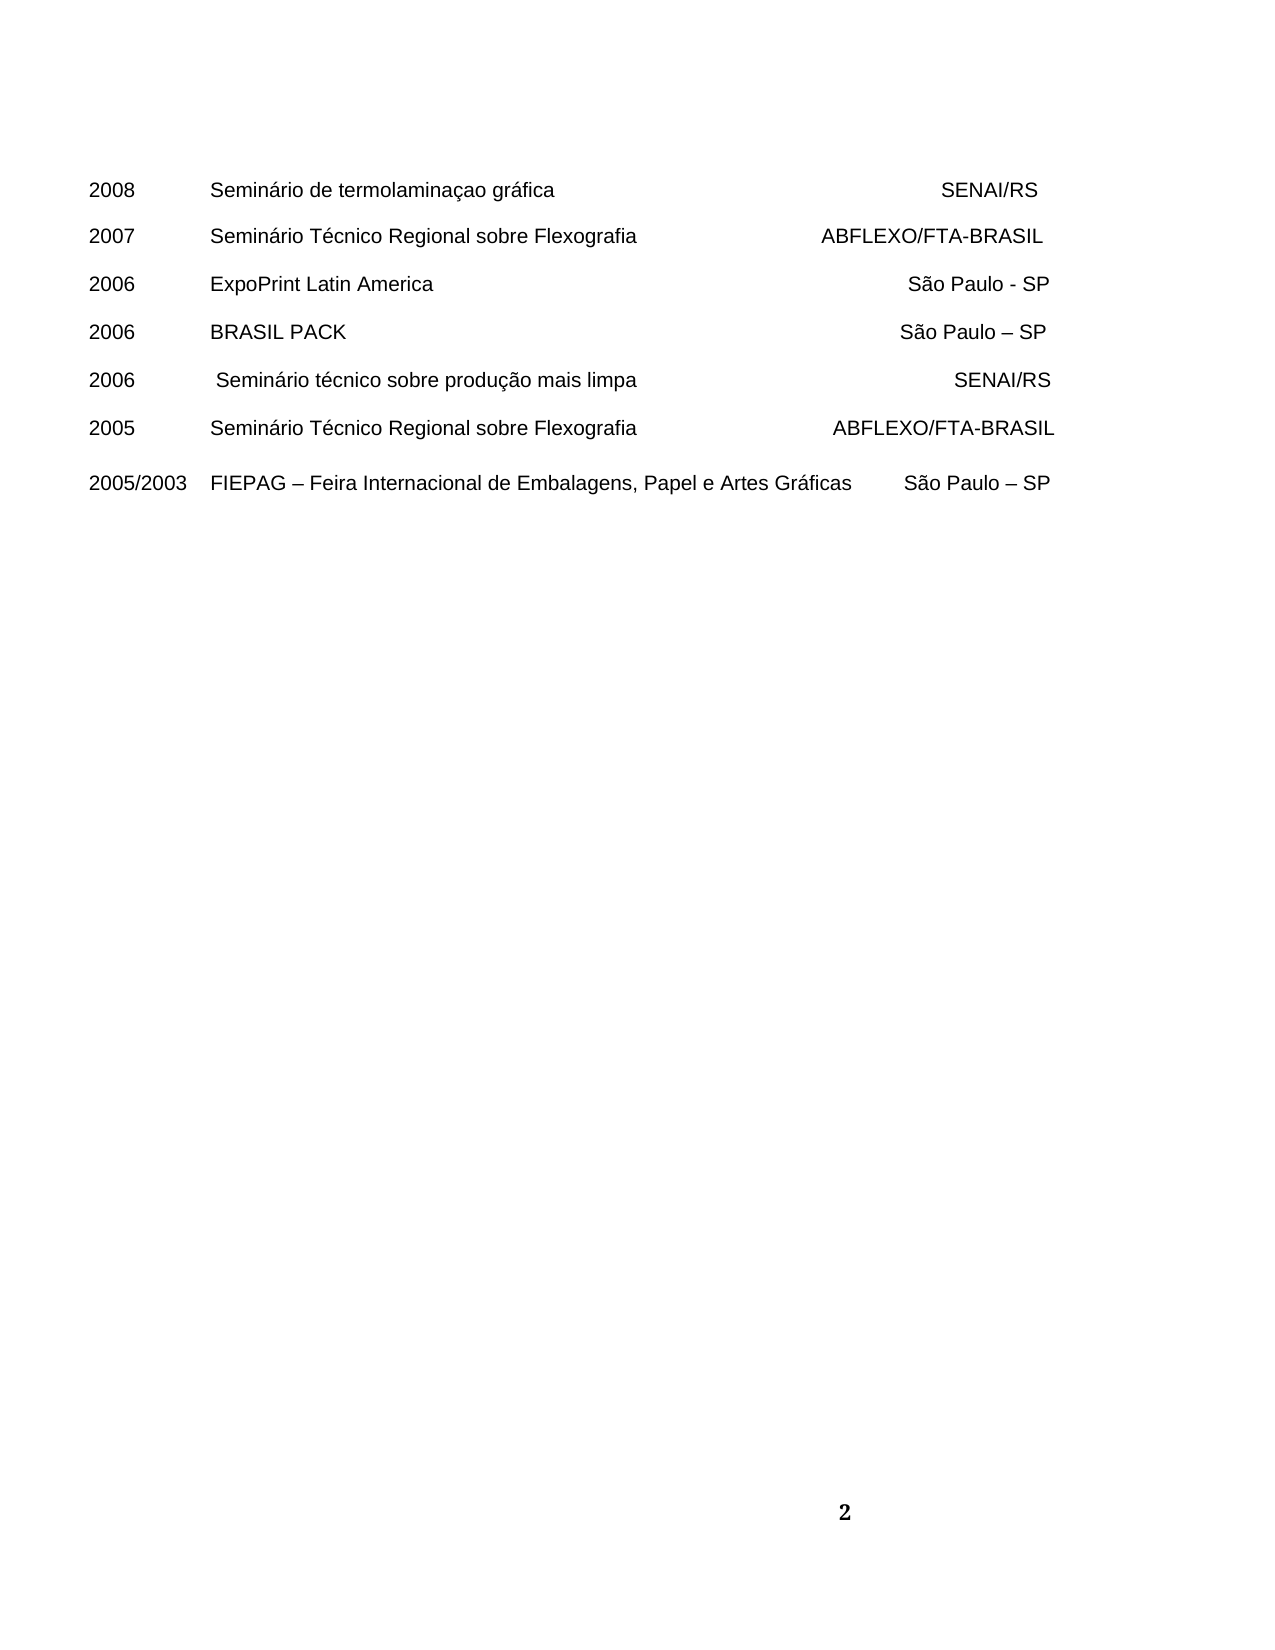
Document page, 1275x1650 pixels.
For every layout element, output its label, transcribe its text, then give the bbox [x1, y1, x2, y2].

text 2005 Seminário Técnico Regional sobre Flexografia ABFLEXO/FTA-BRASIL [89, 416, 1092, 440]
text 2006 BRASIL PACK São Paulo – SP [89, 320, 1092, 344]
text 2006 ExpoPrint Latin America São Paulo - SP [89, 272, 1092, 296]
text 2007 Seminário Técnico Regional sobre Flexografia ABFLEXO/FTA-BRASIL [89, 224, 1092, 248]
text 2006 Seminário técnico sobre produção mais limpa SENAI/RS [89, 368, 1092, 392]
text 2005/2003 FIEPAG – Feira Internacional de Embalagens, Papel e Artes Gráficas São Paulo – SP [89, 471, 1092, 495]
text 2008 Seminário de termolaminaçao gráfica SENAI/RS [89, 177, 1092, 201]
